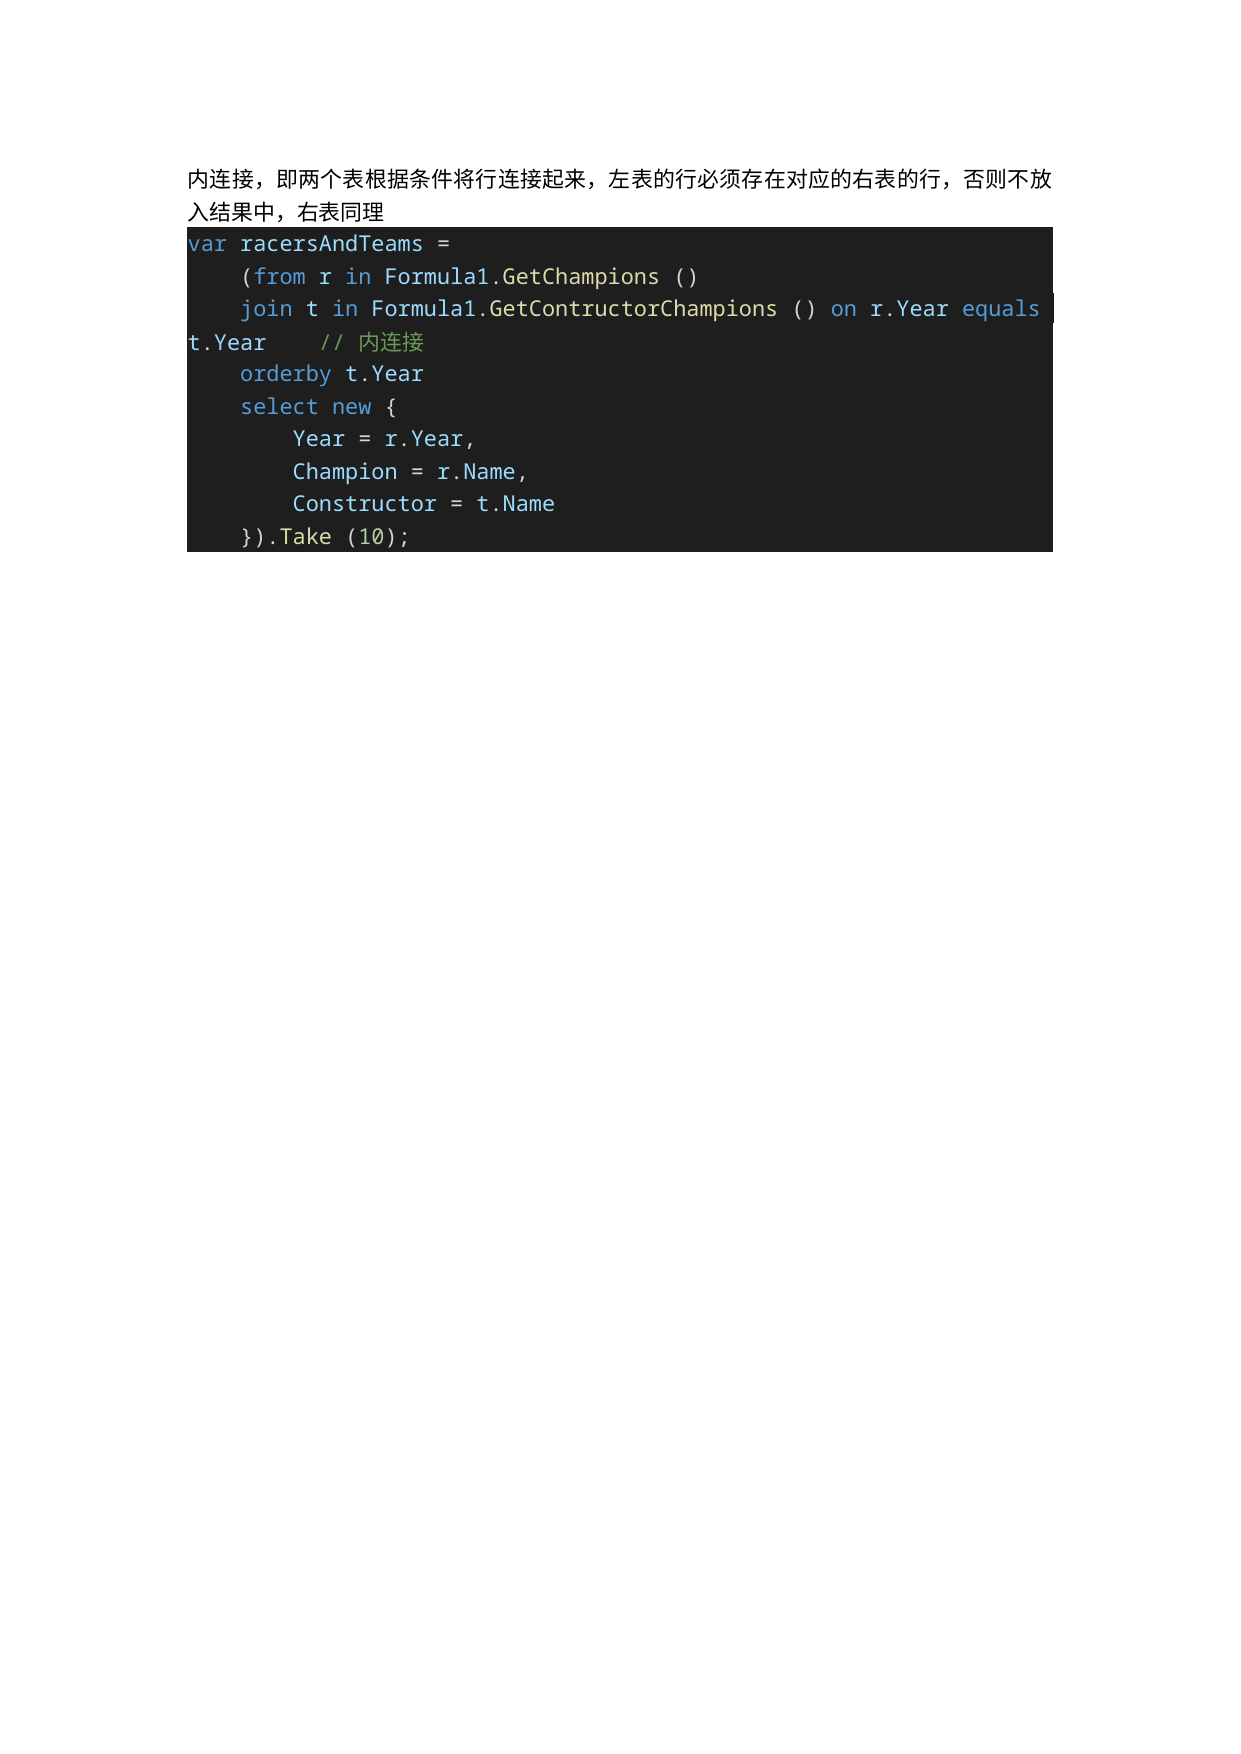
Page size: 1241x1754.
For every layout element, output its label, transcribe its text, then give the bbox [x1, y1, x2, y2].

text Champion = r.Name, [187, 454, 1053, 487]
text var racersAndTeams = [187, 227, 1053, 259]
text 内连接，即两个表根据条件将行连接起来，左表的行必须存在对应的右表的行，否则不放入结果中，右表同理 [187, 162, 1053, 227]
text orderby t.Year [187, 357, 1053, 389]
text }).Take (10); [187, 519, 1053, 552]
text join t in Formula1.GetContructorChampions () on r.Year equals t.Year // 内连接 [187, 292, 1053, 357]
text (from r in Formula1.GetChampions () [187, 259, 1053, 292]
text Constructor = t.Name [187, 487, 1053, 519]
text select new { [187, 389, 1053, 422]
text Year = r.Year, [187, 422, 1053, 454]
